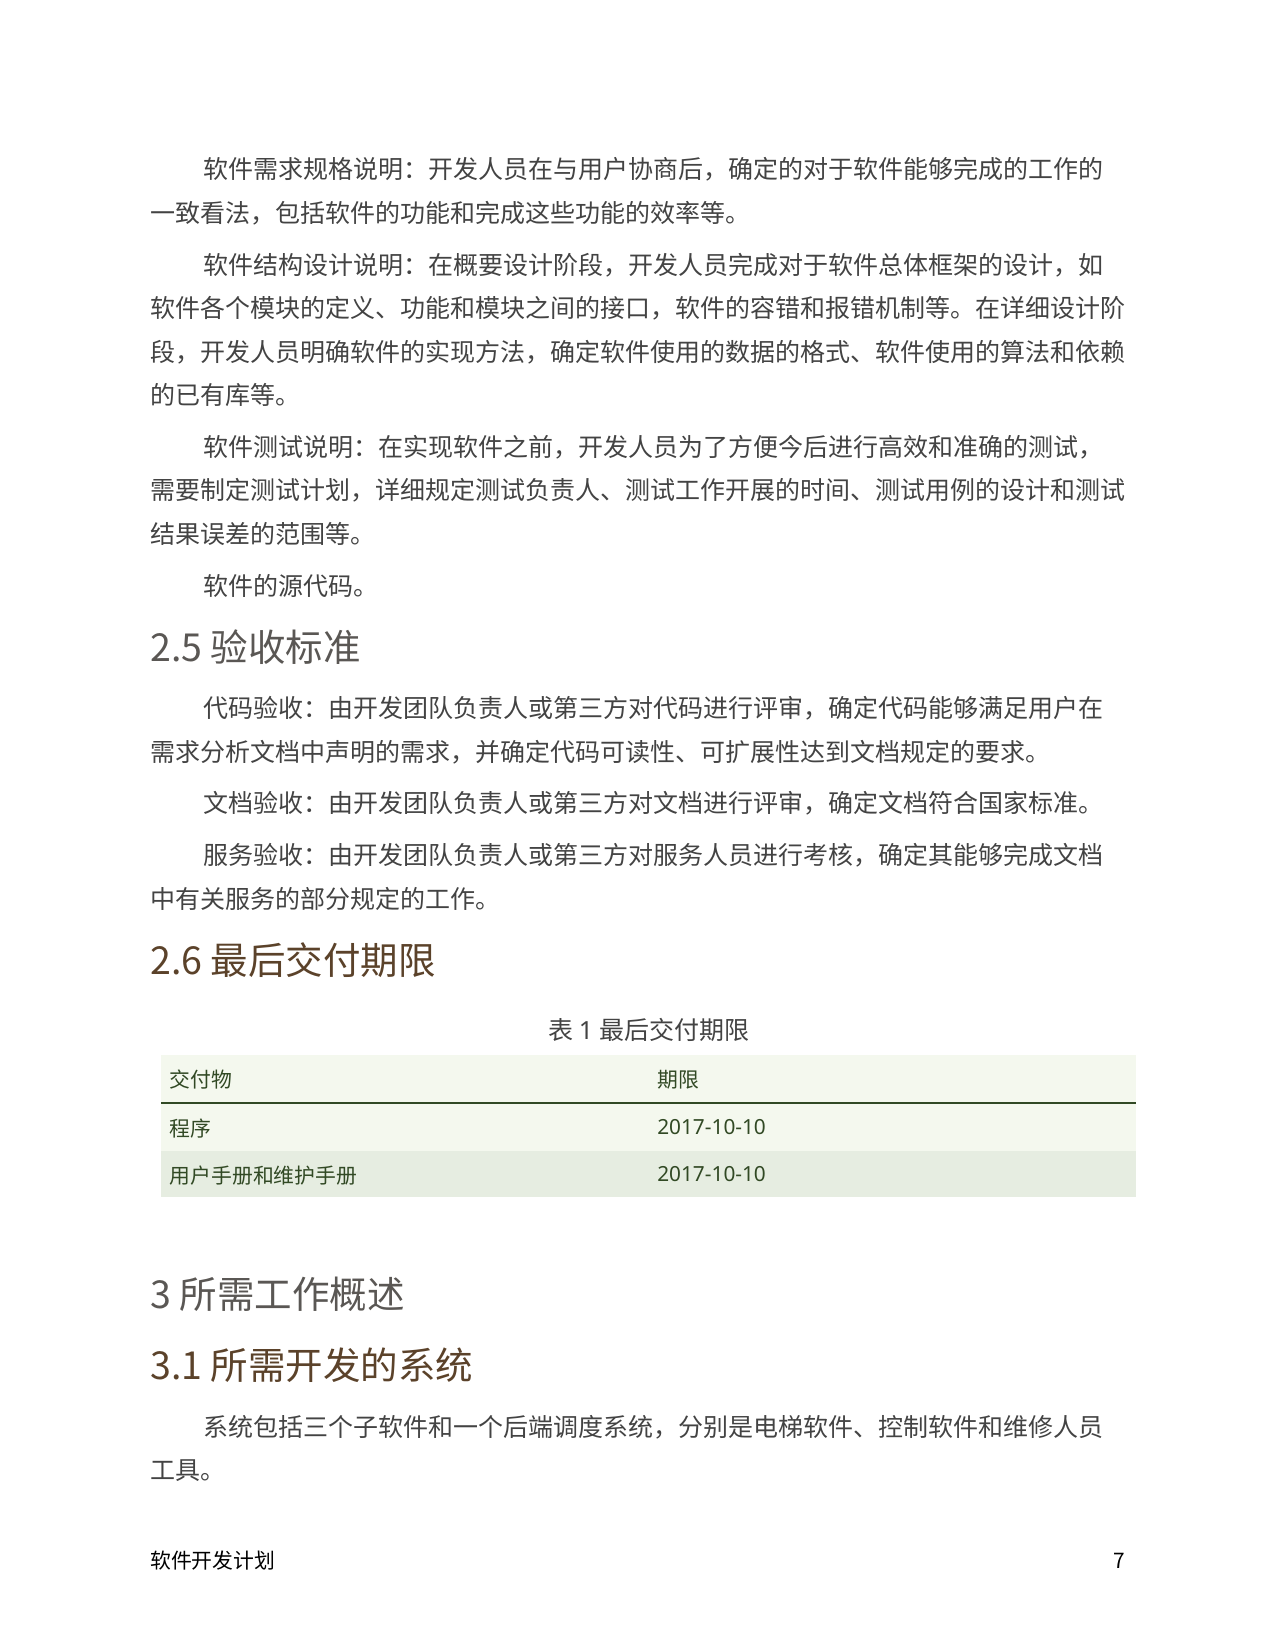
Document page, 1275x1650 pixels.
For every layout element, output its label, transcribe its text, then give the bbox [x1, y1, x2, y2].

text 软件的源代码。 [150, 566, 1125, 602]
subtitle 2.6 最后交付期限 [150, 931, 1125, 985]
text 系统包括三个子软件和一个后端调度系统，分别是电梯软件、控制软件和维修人员工具。 [150, 1407, 1125, 1487]
text 软件需求规格说明：开发人员在与用户协商后，确定的对于软件能够完成的工作的一致看法，包括软件的功能和完成这些功能的效率等。 [150, 150, 1125, 230]
table_cell 期限 [649, 1055, 1136, 1102]
table_cell 程序 [161, 1104, 649, 1151]
text 软件结构设计说明：在概要设计阶段，开发人员完成对于软件总体框架的设计，如软件各个模块的定义、功能和模块之间的接口，软件的容错和报错机制等。在详细设计阶段，开发人员明确软件的实现方法，确定软件使用的数据的格式、软件使用的算法和依赖的已有库等。 [150, 245, 1125, 412]
text 服务验收：由开发团队负责人或第三方对服务人员进行考核，确定其能够完成文档中有关服务的部分规定的工作。 [150, 836, 1125, 915]
table_cell 2017-10-10 [649, 1151, 1136, 1197]
subtitle 3 所需工作概述 [150, 1265, 1125, 1319]
table_cell 交付物 [161, 1055, 649, 1102]
subtitle 3.1 所需开发的系统 [150, 1336, 1125, 1390]
text 软件测试说明：在实现软件之前，开发人员为了方便今后进行高效和准确的测试，需要制定测试计划，详细规定测试负责人、测试工作开展的时间、测试用例的设计和测试结果误差的范围等。 [150, 427, 1125, 550]
table_cell 2017-10-10 [649, 1104, 1136, 1151]
text 代码验收：由开发团队负责人或第三方对代码进行评审，确定代码能够满足用户在需求分析文档中声明的需求，并确定代码可读性、可扩展性达到文档规定的要求。 [150, 689, 1125, 768]
subtitle 2.5 验收标准 [150, 618, 1125, 672]
text 文档验收：由开发团队负责人或第三方对文档进行评审，确定文档符合国家标准。 [150, 784, 1125, 820]
table_cell 用户手册和维护手册 [161, 1151, 649, 1197]
table_header 表 1 最后交付期限 [161, 1002, 1136, 1055]
